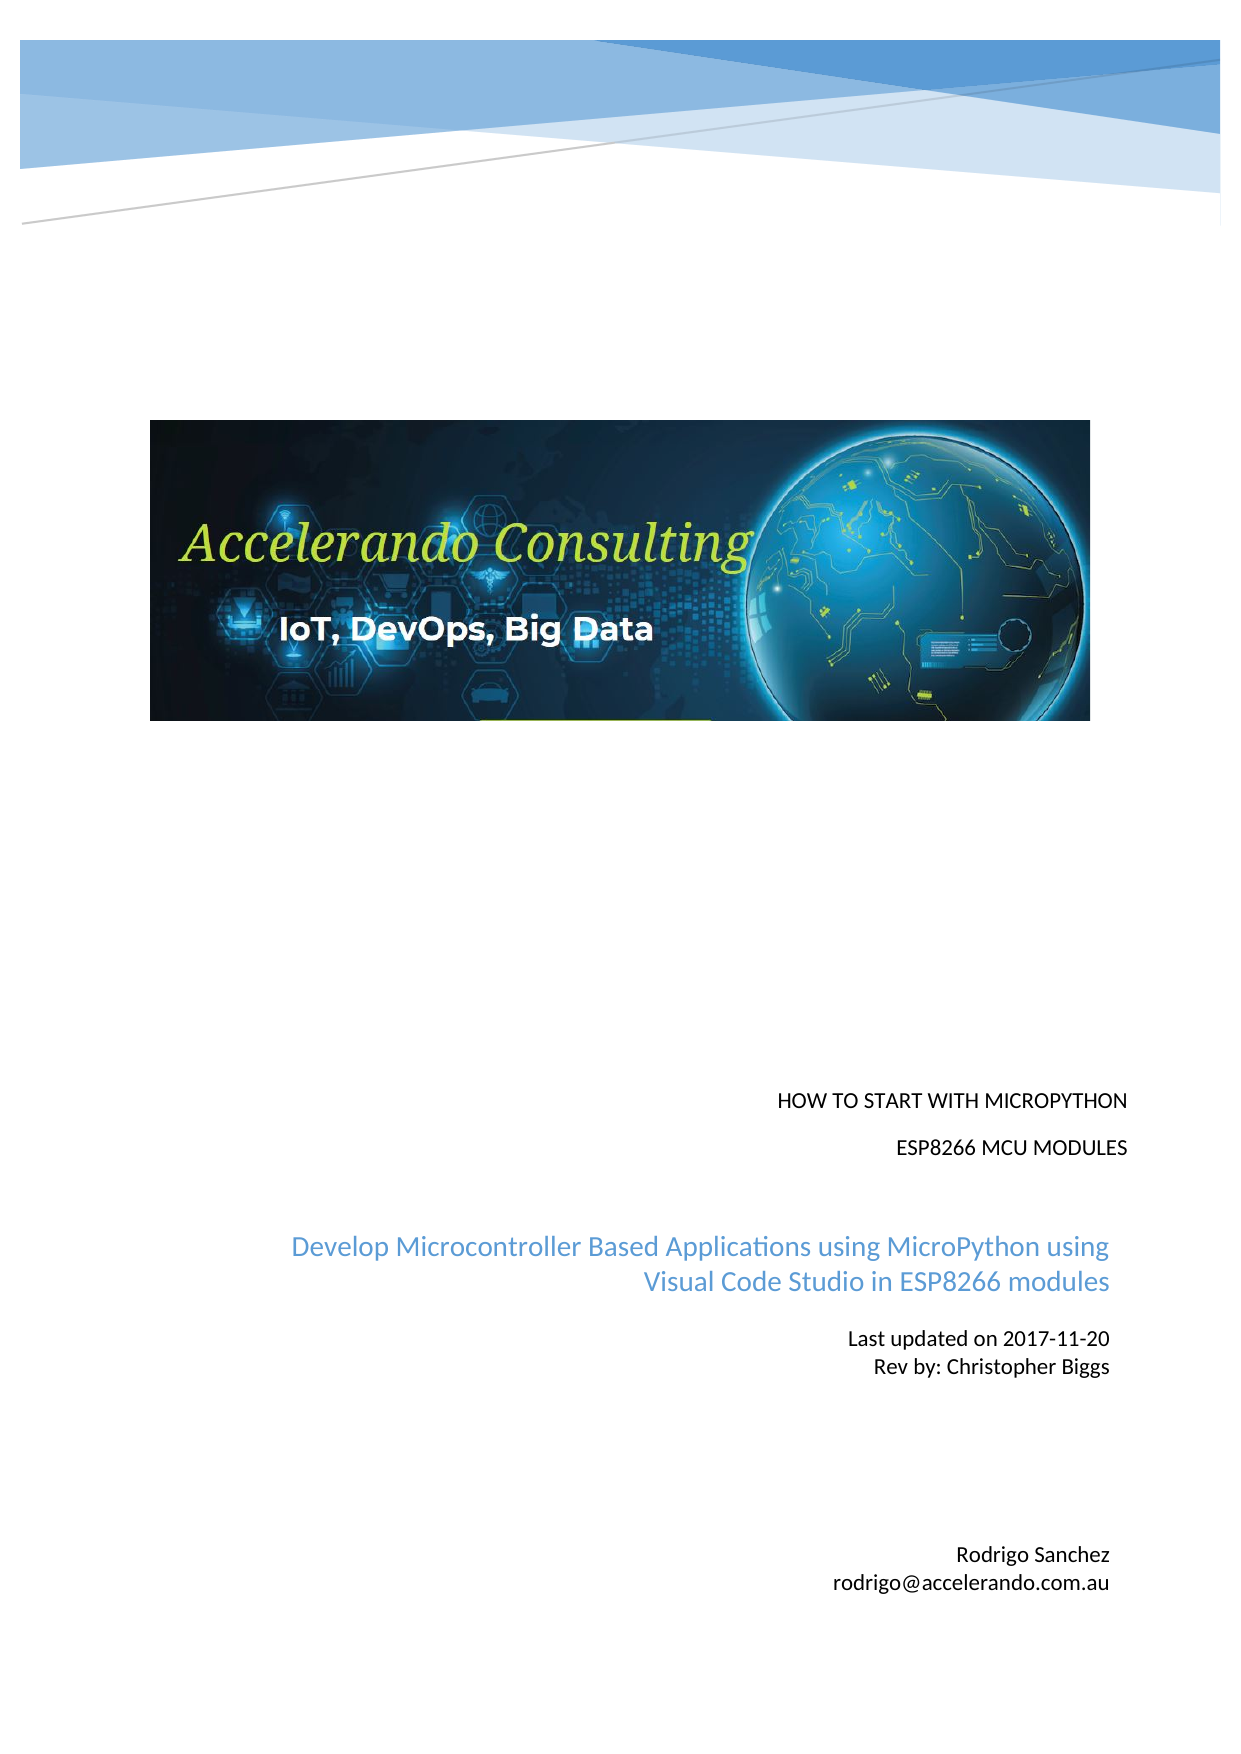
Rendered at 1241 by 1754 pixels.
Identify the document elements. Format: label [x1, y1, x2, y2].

picture [20, 40, 1221, 240]
picture [150, 420, 1091, 721]
